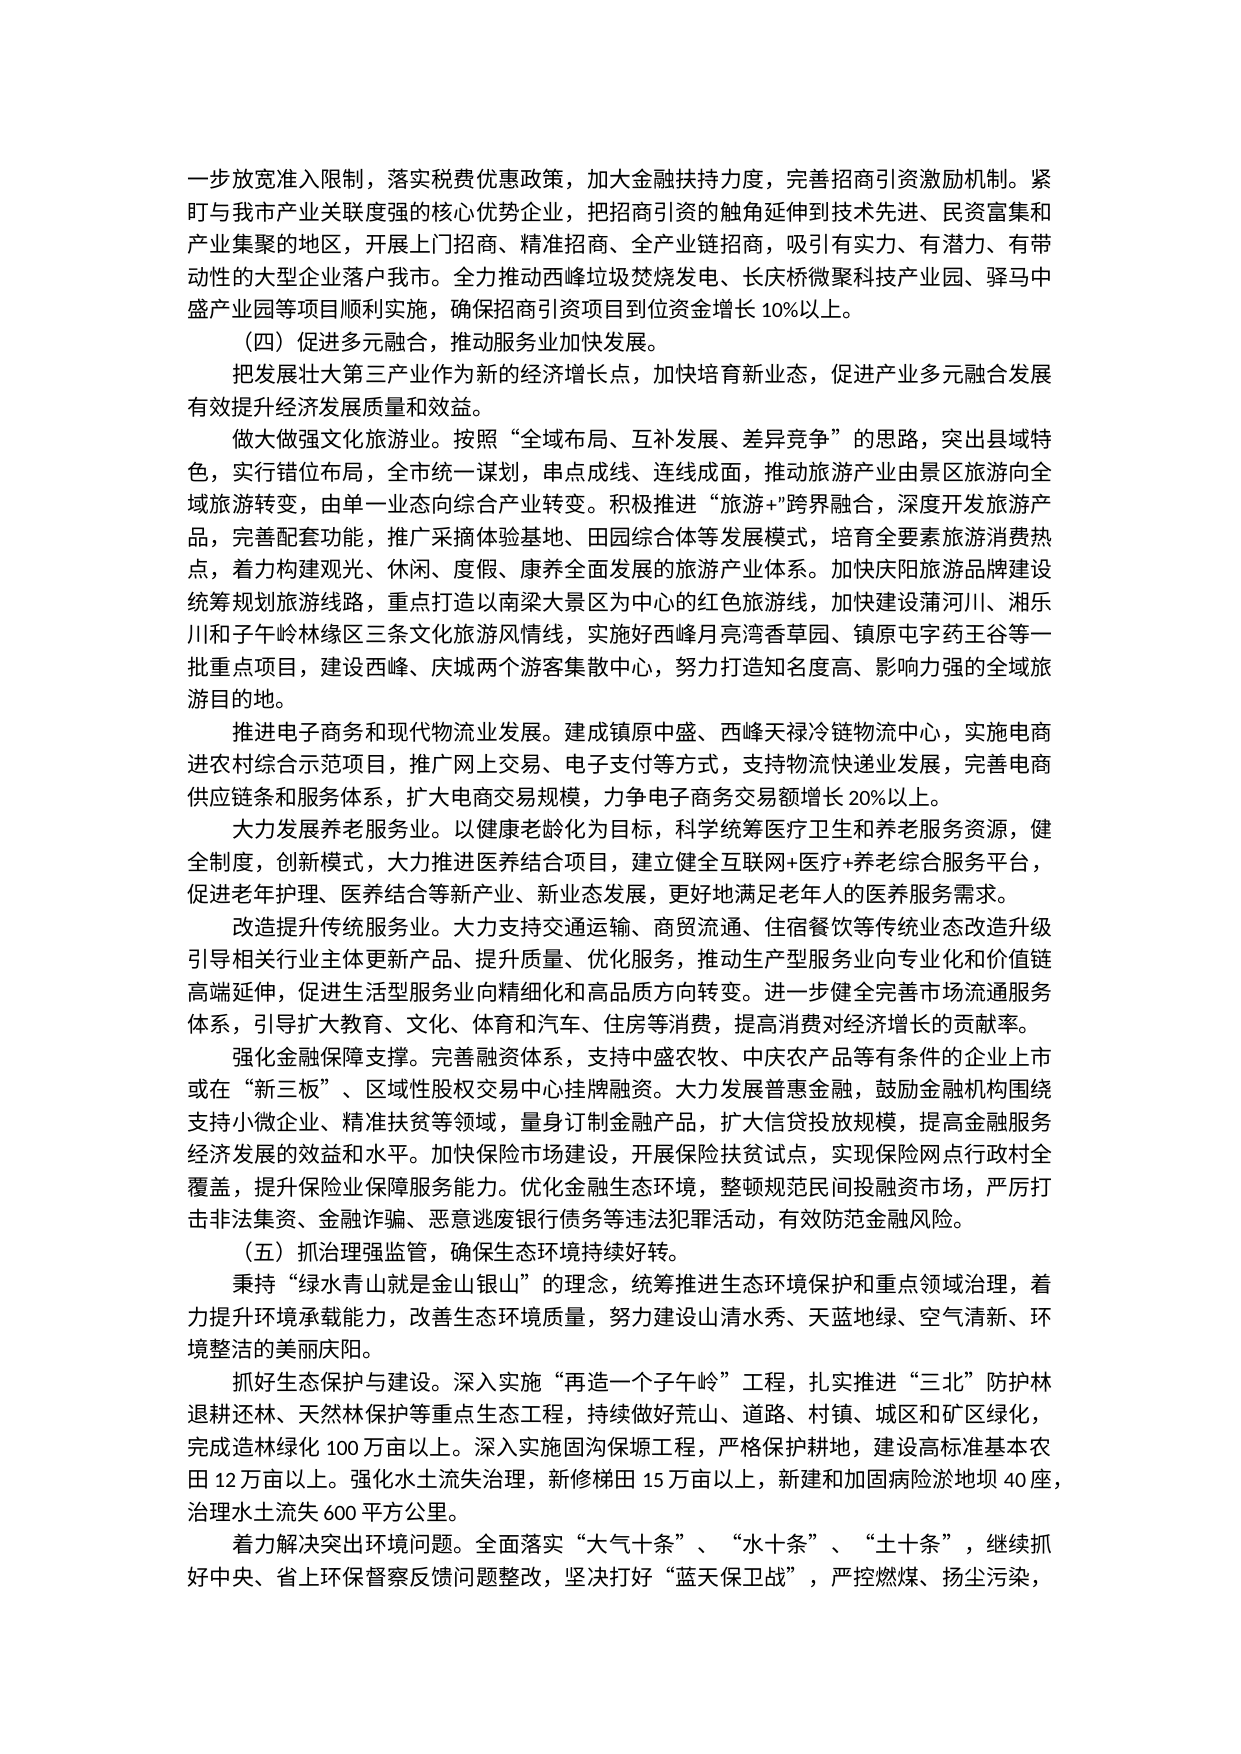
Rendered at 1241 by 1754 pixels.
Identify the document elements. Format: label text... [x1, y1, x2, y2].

text 强化金融保障支撑。完善融资体系，支持中盛农牧、中庆农产品等有条件的企业上市或在“新三板”、区域性股权交易中心挂牌融资。大力发展普惠金融，鼓励金融机构围绕支持小微企业、精准扶贫等领域，量身订制金融产品，扩大信贷投放规模，提高金融服务经济发展的效益和水平。加快保险市场建设，开展保险扶贫试点，实现保险网点行政村全覆盖，提升保险业保障服务能力。优化金融生态环境，整顿规范民间投融资市场，严厉打击非法集资、金融诈骗、恶意逃废银行债务等违法犯罪活动，有效防范金融风险。 [187, 1039, 1053, 1234]
text 推进电子商务和现代物流业发展。建成镇原中盛、西峰天禄冷链物流中心，实施电商进农村综合示范项目，推广网上交易、电子支付等方式，支持物流快递业发展，完善电商供应链条和服务体系，扩大电商交易规模，力争电子商务交易额增长20%以上。 [187, 714, 1053, 812]
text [187, 162, 1053, 324]
text （五）抓治理强监管，确保生态环境持续好转。 [187, 1234, 1053, 1267]
text 大力发展养老服务业。以健康老龄化为目标，科学统筹医疗卫生和养老服务资源，健全制度，创新模式，大力推进医养结合项目，建立健全互联网+医疗+养老综合服务平台，促进老年护理、医养结合等新产业、新业态发展，更好地满足老年人的医养服务需求。 [187, 812, 1053, 909]
text 改造提升传统服务业。大力支持交通运输、商贸流通、住宿餐饮等传统业态改造升级，引导相关行业主体更新产品、提升质量、优化服务，推动生产型服务业向专业化和价值链高端延伸，促进生活型服务业向精细化和高品质方向转变。进一步健全完善市场流通服务体系，引导扩大教育、文化、体育和汽车、住房等消费，提高消费对经济增长的贡献率。 [187, 909, 1053, 1039]
text （四）促进多元融合，推动服务业加快发展。 [187, 324, 1053, 357]
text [187, 1527, 1053, 1592]
text 抓好生态保护与建设。深入实施“再造一个子午岭”工程，扎实推进“三北”防护林、退耕还林、天然林保护等重点生态工程，持续做好荒山、道路、村镇、城区和矿区绿化，完成造林绿化100万亩以上。深入实施固沟保塬工程，严格保护耕地，建设高标准基本农田12万亩以上。强化水土流失治理，新修梯田15万亩以上，新建和加固病险淤地坝40座，治理水土流失600平方公里。 [187, 1364, 1053, 1527]
text 做大做强文化旅游业。按照“全域布局、互补发展、差异竞争”的思路，突出县域特色，实行错位布局，全市统一谋划，串点成线、连线成面，推动旅游产业由景区旅游向全域旅游转变，由单一业态向综合产业转变。积极推进“旅游+”跨界融合，深度开发旅游产品，完善配套功能，推广采摘体验基地、田园综合体等发展模式，培育全要素旅游消费热点，着力构建观光、休闲、度假、康养全面发展的旅游产业体系。加快庆阳旅游品牌建设，统筹规划旅游线路，重点打造以南梁大景区为中心的红色旅游线，加快建设蒲河川、湘乐川和子午岭林缘区三条文化旅游风情线，实施好西峰月亮湾香草园、镇原屯字药王谷等一批重点项目，建设西峰、庆城两个游客集散中心，努力打造知名度高、影响力强的全域旅游目的地。 [187, 422, 1053, 714]
text 秉持“绿水青山就是金山银山”的理念，统筹推进生态环境保护和重点领域治理，着力提升环境承载能力，改善生态环境质量，努力建设山清水秀、天蓝地绿、空气清新、环境整洁的美丽庆阳。 [187, 1267, 1053, 1364]
text 把发展壮大第三产业作为新的经济增长点，加快培育新业态，促进产业多元融合发展，有效提升经济发展质量和效益。 [187, 357, 1053, 422]
